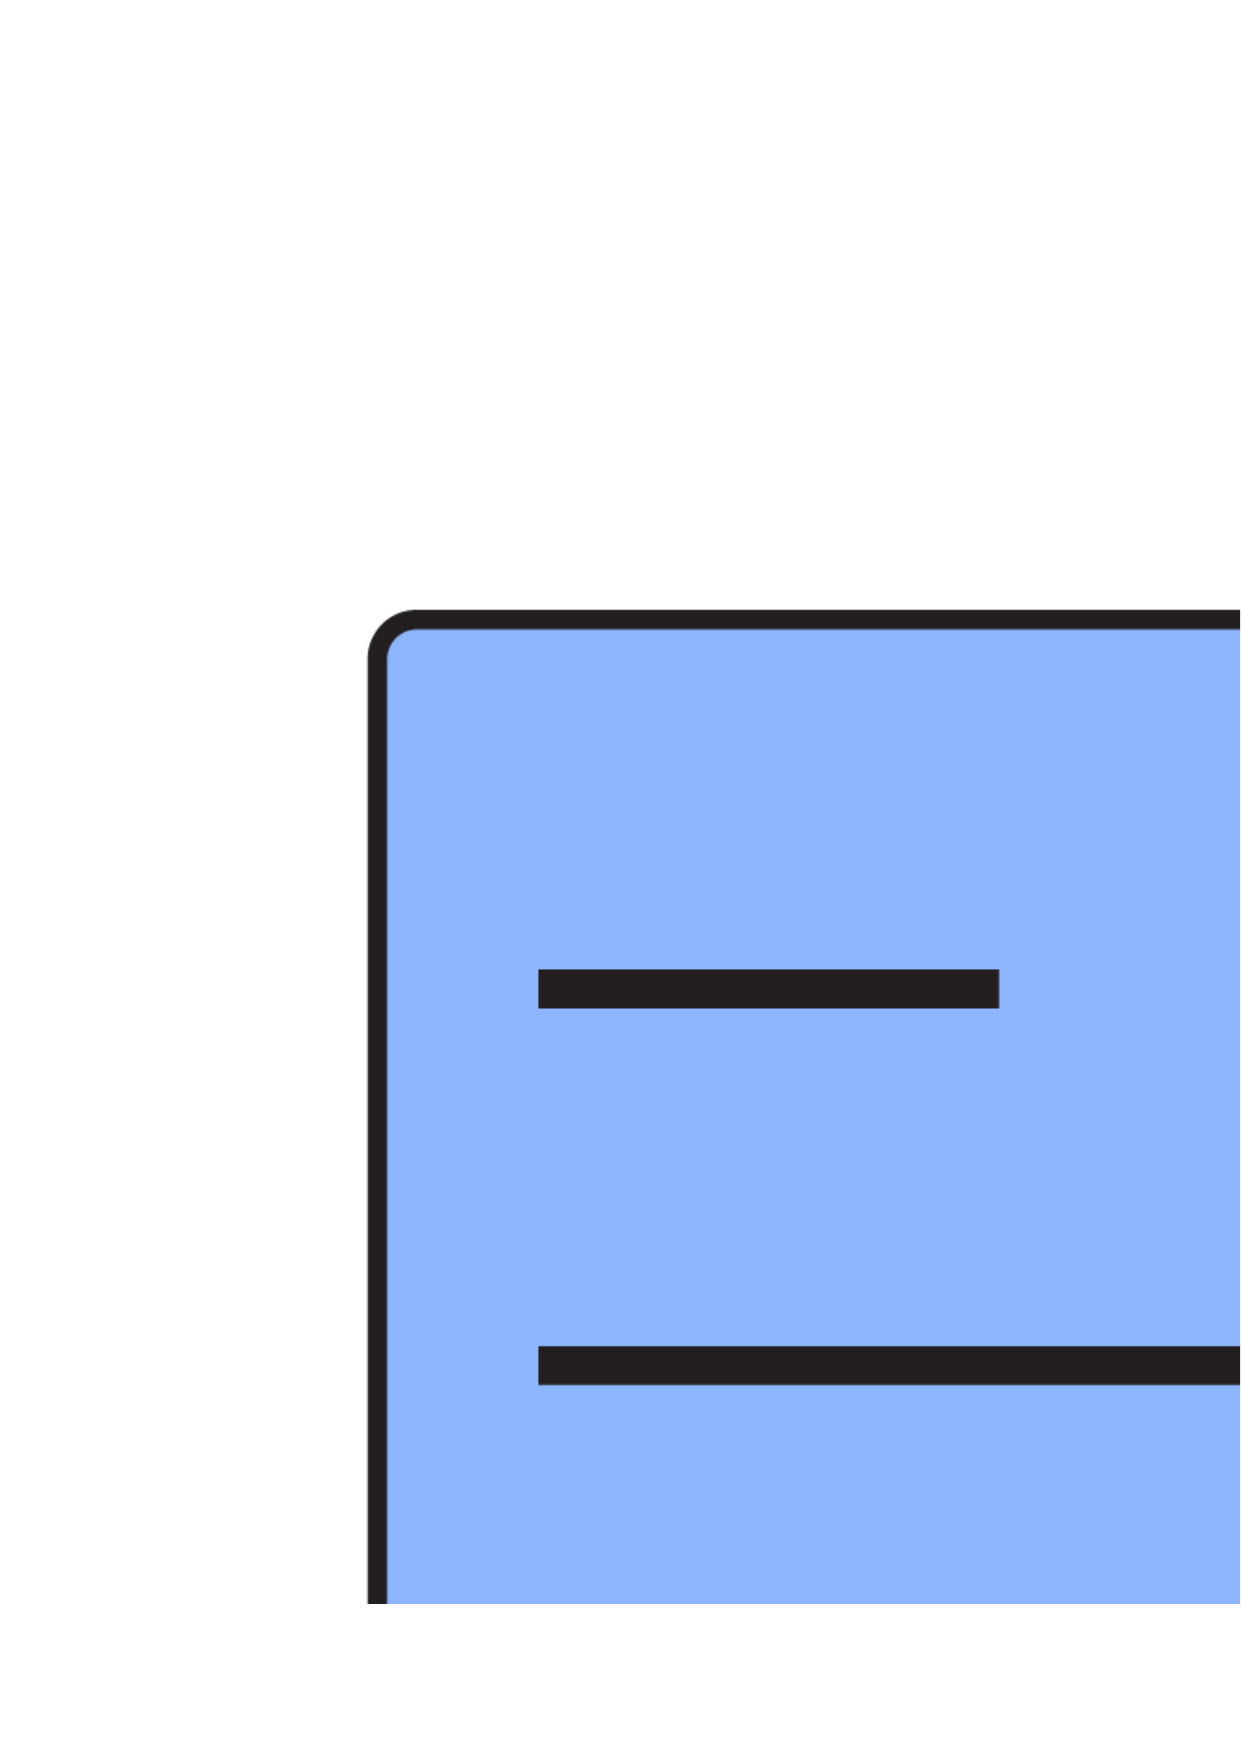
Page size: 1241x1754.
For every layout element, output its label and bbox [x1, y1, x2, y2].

picture [187, 150, 1241, 1604]
